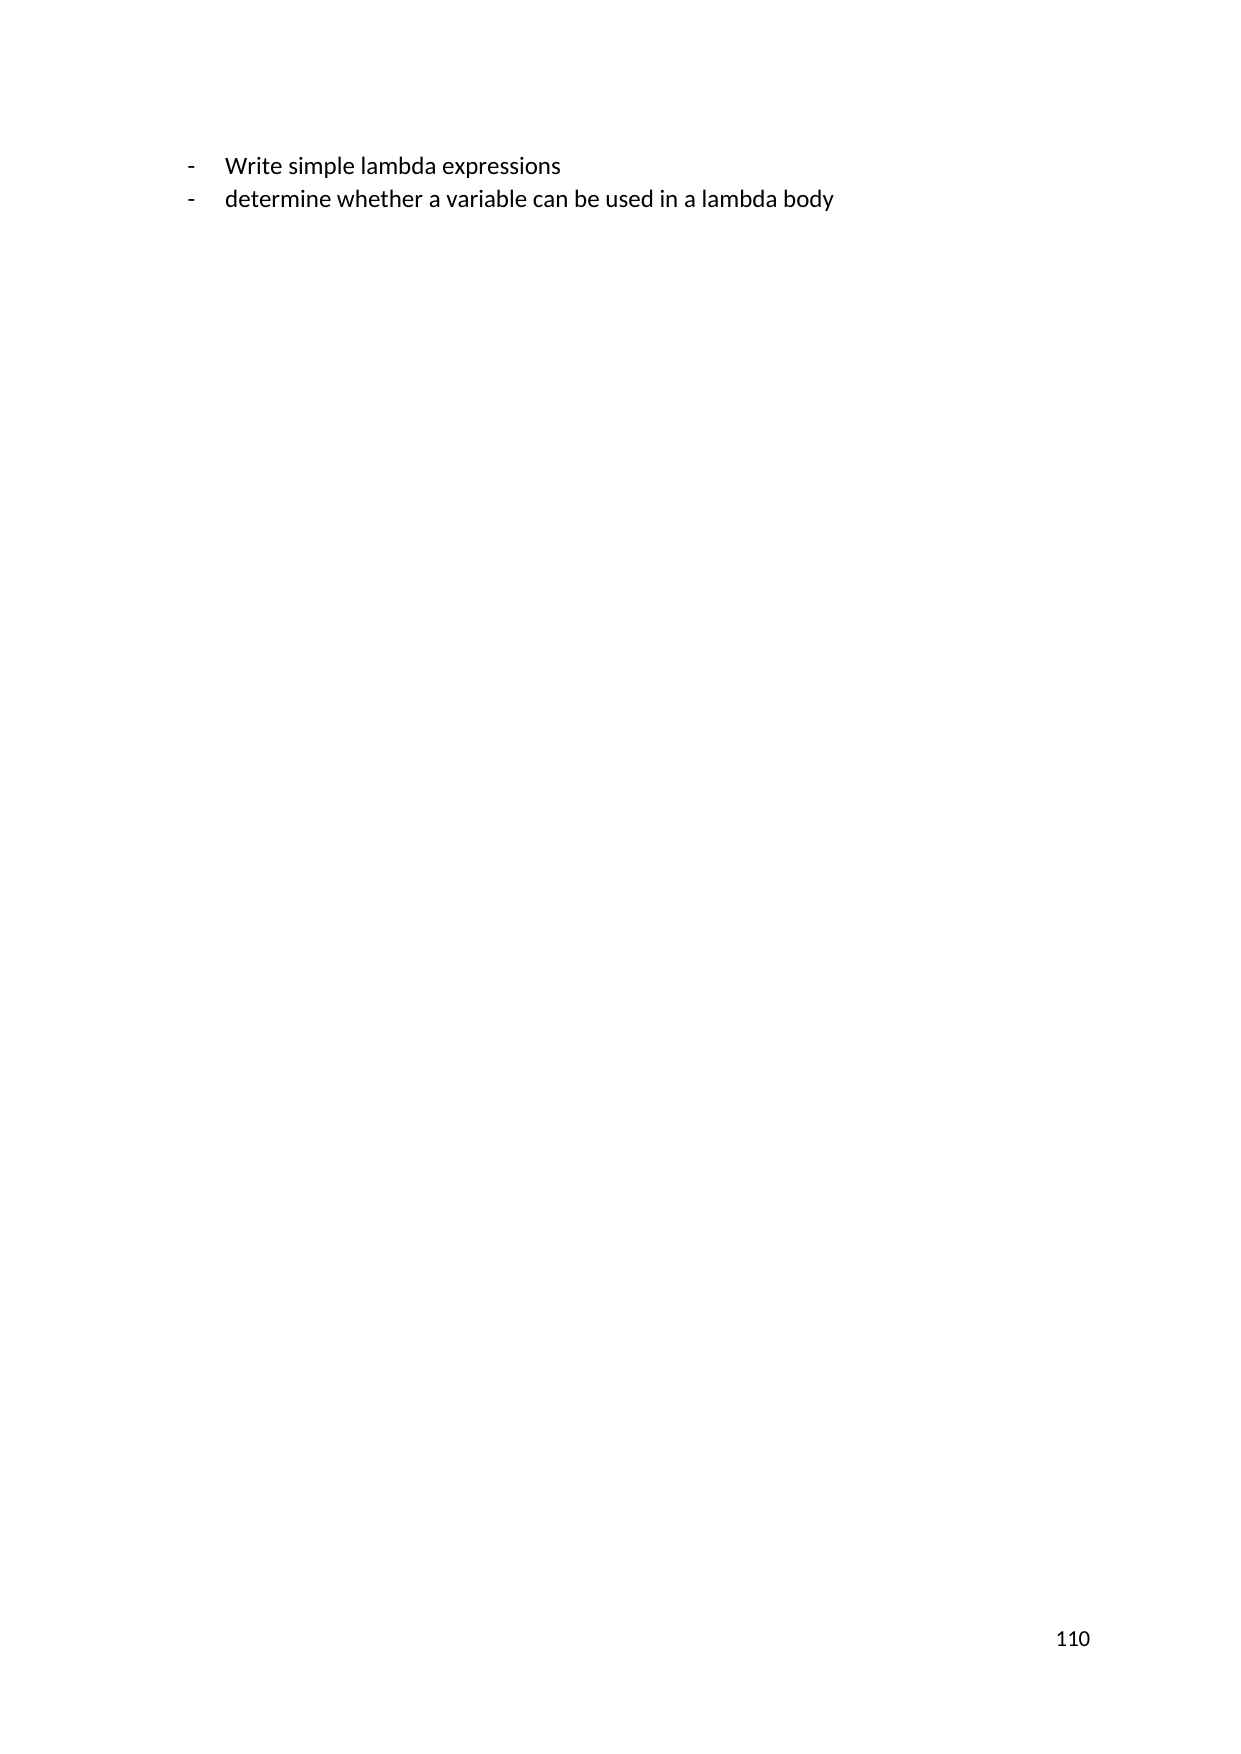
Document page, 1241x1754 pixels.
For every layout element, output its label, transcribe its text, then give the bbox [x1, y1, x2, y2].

list determine whether a variable can be used in a lambda body [187, 183, 1090, 213]
list Write simple lambda expressions [187, 150, 1090, 181]
